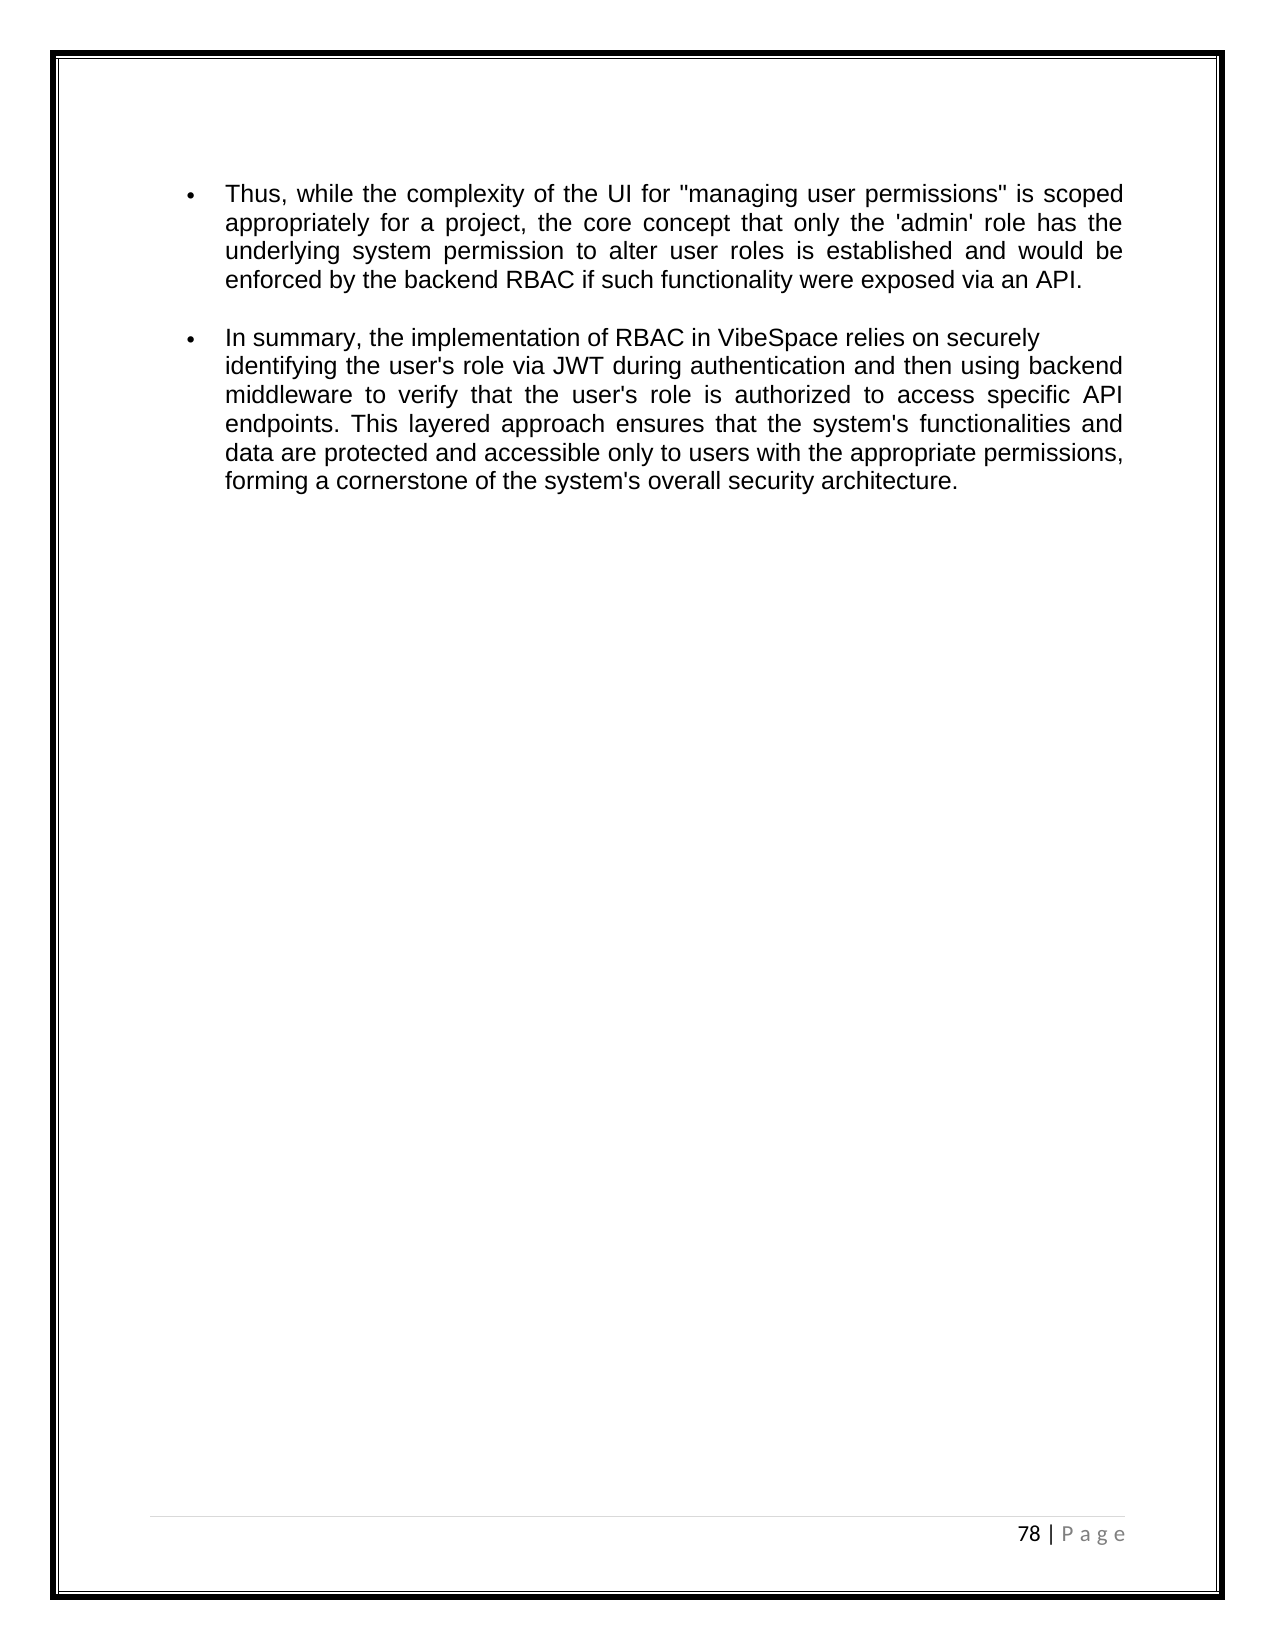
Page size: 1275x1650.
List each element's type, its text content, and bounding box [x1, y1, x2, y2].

list identifying the user's role via JWT during authentication and then using backend middleware to verify that the user's role is authorized to access specific API endpoints. This layered approach ensures that the system's functionalities and data are protected and accessible only to users with the appropriate permissions, forming a cornerstone of the system's overall security architecture. [225, 351, 1125, 495]
list Thus, while the complexity of the UI for "managing user permissions" is scoped appropriately for a project, the core concept that only the 'admin' role has the underlying system permission to alter user roles is established and would be enforced by the backend RBAC if such functionality were exposed via an API. [187, 179, 1125, 294]
list In summary, the implementation of RBAC in VibeSpace relies on securely [187, 322, 1125, 351]
